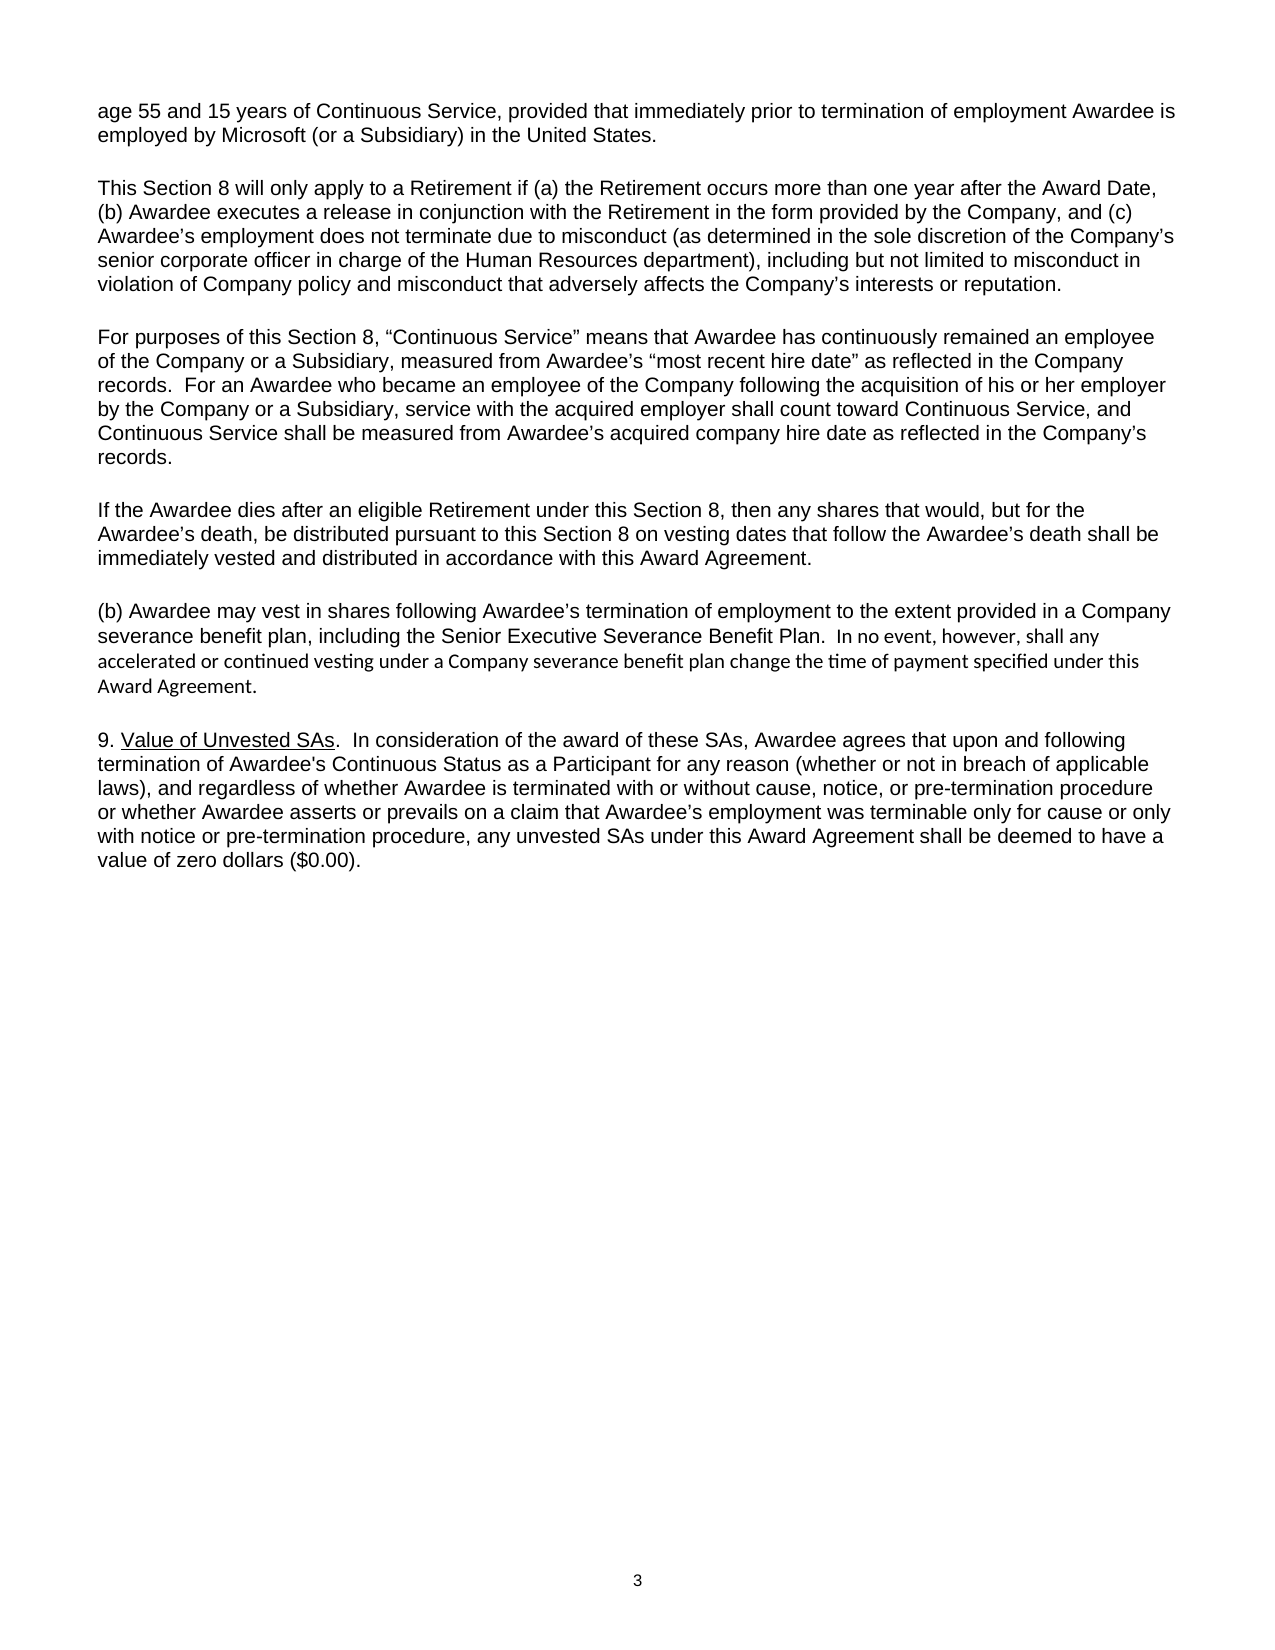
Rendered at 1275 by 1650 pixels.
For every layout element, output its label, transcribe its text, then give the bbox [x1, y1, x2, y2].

text If the Awardee dies after an eligible Retirement under this Section 8, then any shares that would, but for the Awardee’s death, be distributed pursuant to this Section 8 on vesting dates that follow the Awardee’s death shall be immediately vested and distributed in accordance with this Award Agreement. [97, 498, 1177, 570]
text For purposes of this Section 8, “Continuous Service” means that Awardee has continuously remained an employee of the Company or a Subsidiary, measured from Awardee’s “most recent hire date” as reflected in the Company records. For an Awardee who became an employee of the Company following the acquisition of his or her employer by the Company or a Subsidiary, service with the acquired employer shall count toward Continuous Service, and Continuous Service shall be measured from Awardee’s acquired company hire date as reflected in the Company’s records. [97, 325, 1177, 469]
text 9. Value of Unvested SAs. In consideration of the award of these SAs, Awardee agrees that upon and following termination of Awardee's Continuous Status as a Participant for any reason (whether or not in breach of applicable laws), and regardless of whether Awardee is terminated with or without cause, notice, or pre-termination procedure or whether Awardee asserts or prevails on a claim that Awardee’s employment was terminable only for cause or only with notice or pre-termination procedure, any unvested SAs under this Award Agreement shall be deemed to have a value of zero dollars ($0.00). [97, 728, 1177, 872]
text This Section 8 will only apply to a Retirement if (a) the Retirement occurs more than one year after the Award Date, (b) Awardee executes a release in conjunction with the Retirement in the form provided by the Company, and (c) Awardee’s employment does not terminate due to misconduct (as determined in the sole discretion of the Company’s senior corporate officer in charge of the Human Resources department), including but not limited to misconduct in violation of Company policy and misconduct that adversely affects the Company’s interests or reputation. [97, 176, 1177, 296]
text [97, 99, 1177, 147]
text (b) Awardee may vest in shares following Awardee’s termination of employment to the extent provided in a Company severance benefit plan, including the Senior Executive Severance Benefit Plan. In no event, however, shall any accelerated or continued vesting under a Company severance benefit plan change the time of payment specified under this Award Agreement. [97, 599, 1177, 699]
